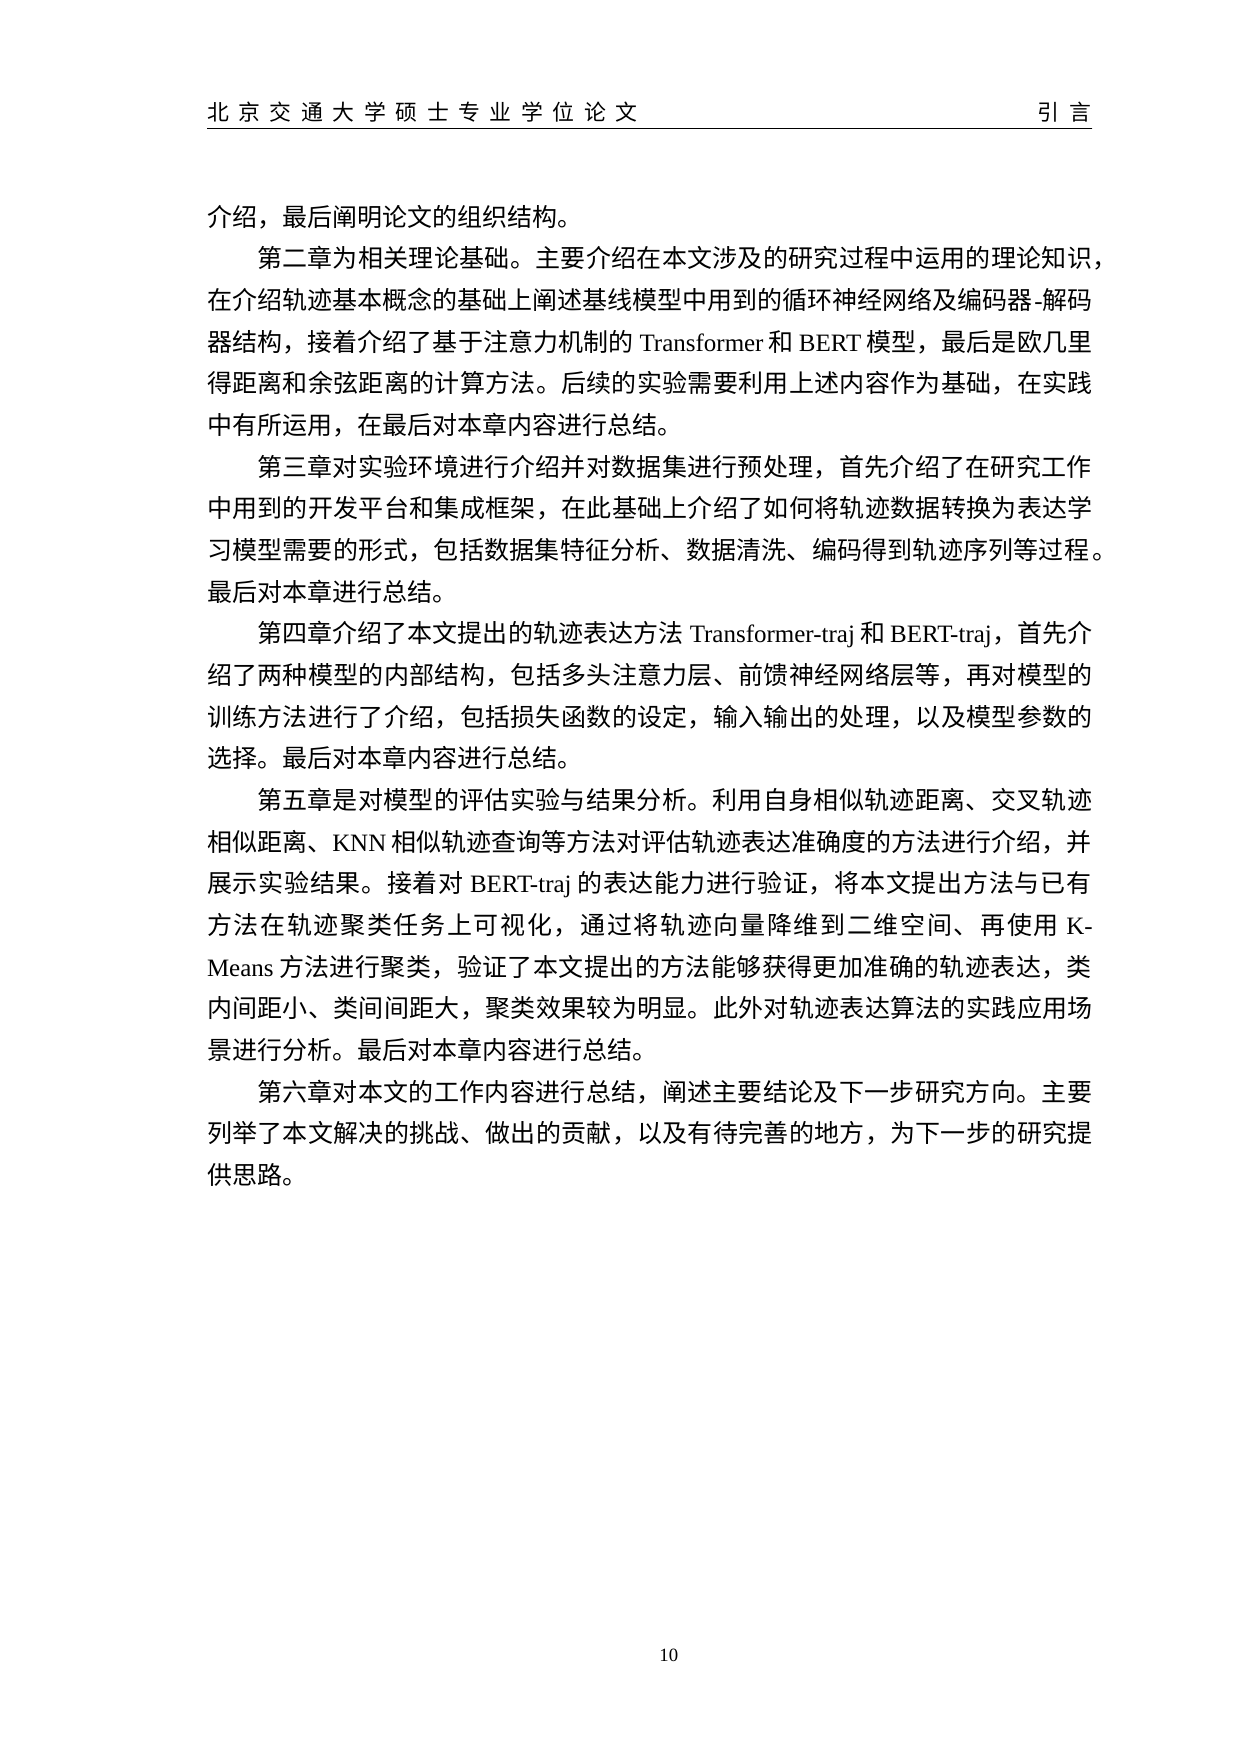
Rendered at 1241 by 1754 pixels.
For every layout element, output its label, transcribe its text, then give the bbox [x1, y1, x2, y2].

text 第六章对本文的工作内容进行总结，阐述主要结论及下一步研究方向。主要列举了本文解决的挑战、做出的贡献，以及有待完善的地方，为下一步的研究提供思路。 [207, 1068, 1092, 1193]
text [207, 193, 1092, 234]
text 第五章是对模型的评估实验与结果分析。利用自身相似轨迹距离、交叉轨迹相似距离、KNN相似轨迹查询等方法对评估轨迹表达准确度的方法进行介绍，并展示实验结果。接着对BERT-traj的表达能力进行验证，将本文提出方法与已有方法在轨迹聚类任务上可视化，通过将轨迹向量降维到二维空间、再使用K-Means方法进行聚类，验证了本文提出的方法能够获得更加准确的轨迹表达，类内间距小、类间间距大，聚类效果较为明显。此外对轨迹表达算法的实践应用场景进行分析。最后对本章内容进行总结。 [207, 776, 1092, 1068]
text 第三章对实验环境进行介绍并对数据集进行预处理，首先介绍了在研究工作中用到的开发平台和集成框架，在此基础上介绍了如何将轨迹数据转换为表达学习模型需要的形式，包括数据集特征分析、数据清洗、编码得到轨迹序列等过程。最后对本章进行总结。 [207, 443, 1092, 609]
text 第二章为相关理论基础。主要介绍在本文涉及的研究过程中运用的理论知识，在介绍轨迹基本概念的基础上阐述基线模型中用到的循环神经网络及编码器-解码器结构，接着介绍了基于注意力机制的Transformer和BERT模型，最后是欧几里得距离和余弦距离的计算方法。后续的实验需要利用上述内容作为基础，在实践中有所运用，在最后对本章内容进行总结。 [207, 234, 1092, 443]
text 第四章介绍了本文提出的轨迹表达方法Transformer-traj和BERT-traj，首先介绍了两种模型的内部结构，包括多头注意力层、前馈神经网络层等，再对模型的训练方法进行了介绍，包括损失函数的设定，输入输出的处理，以及模型参数的选择。最后对本章内容进行总结。 [207, 609, 1092, 776]
